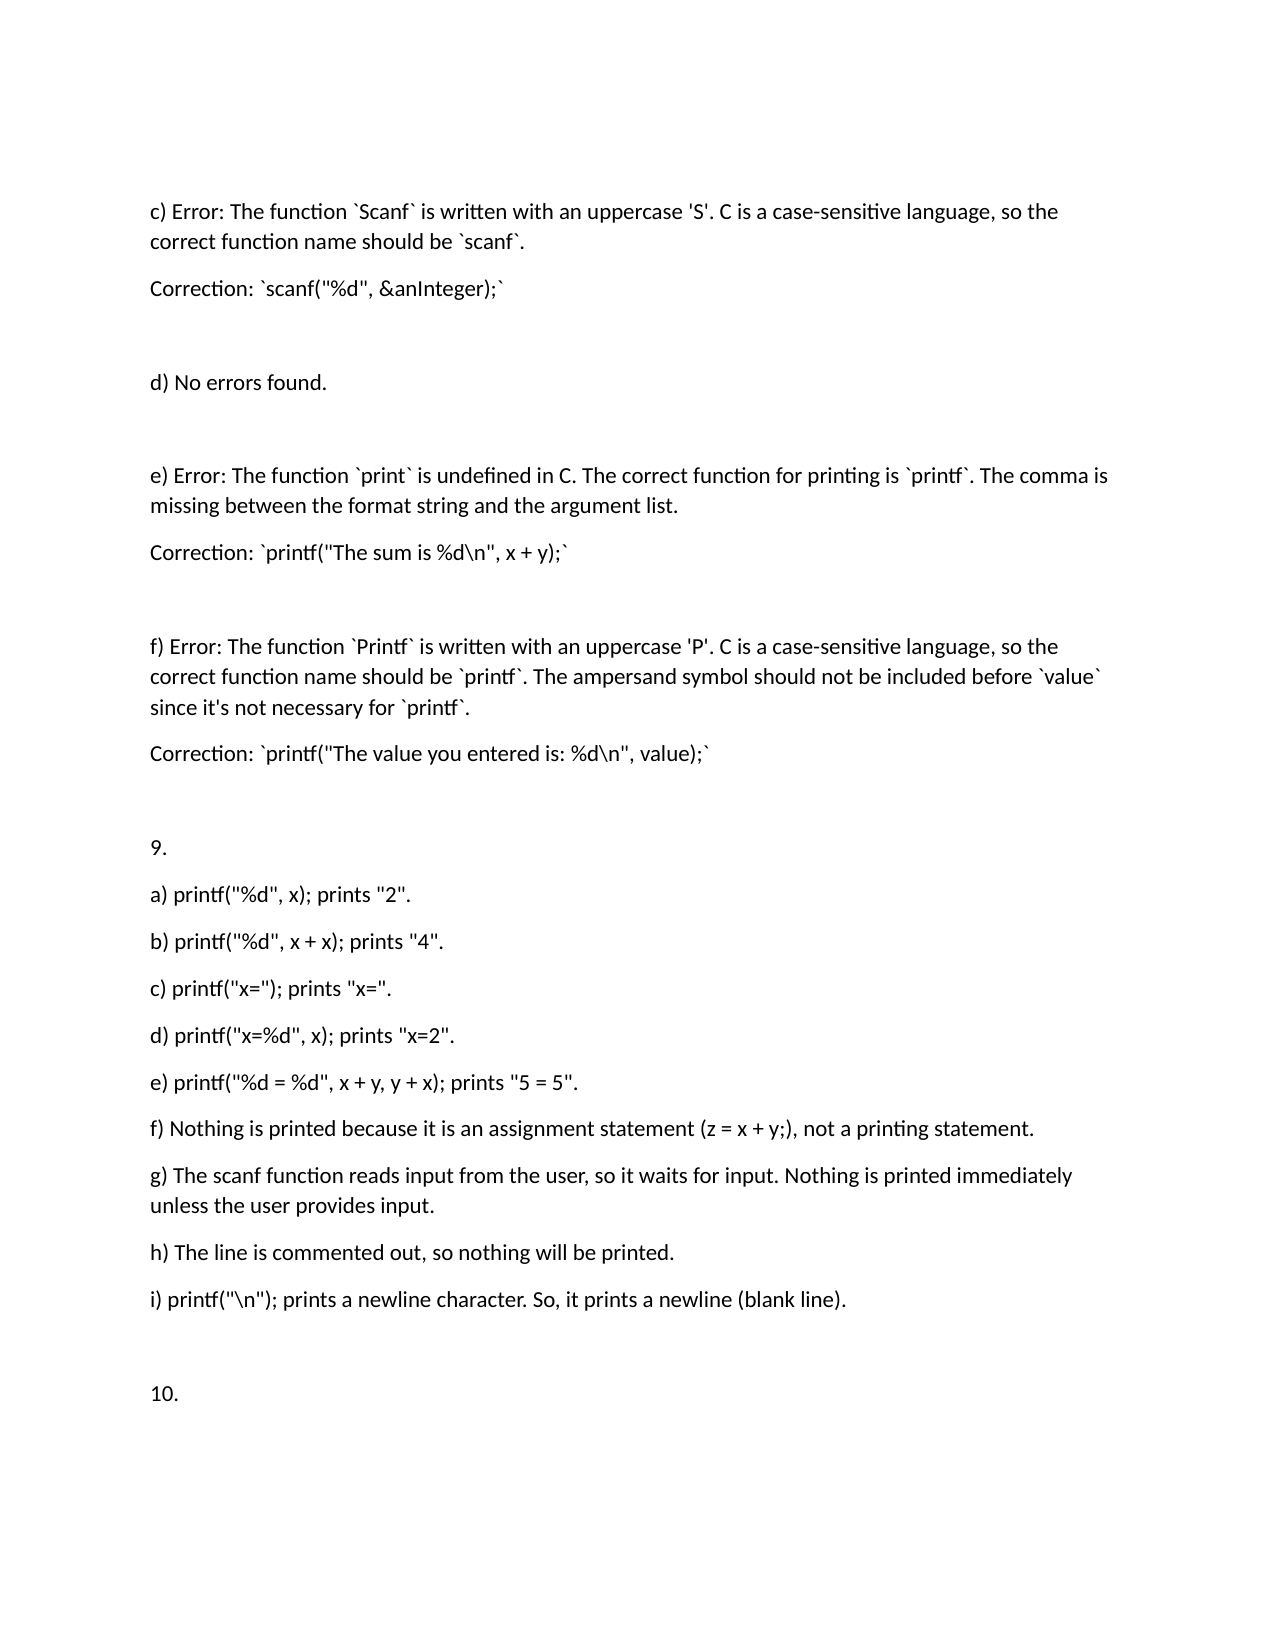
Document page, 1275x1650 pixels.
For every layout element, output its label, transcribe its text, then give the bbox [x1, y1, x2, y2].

text e) Error: The function `print` is undefined in C. The correct function for printing is `printf`. The comma is missing between the format string and the argument list. [150, 461, 1125, 520]
text h) The line is commented out, so nothing will be printed. [150, 1238, 1125, 1267]
text Correction: `scanf("%d", &anInteger);` [150, 274, 1125, 302]
text f) Error: The function `Printf` is written with an uppercase 'P'. C is a case-sensitive language, so the correct function name should be `printf`. The ampersand symbol should not be included before `value` since it's not necessary for `printf`. [150, 632, 1125, 721]
text 9. [150, 833, 1125, 861]
text b) printf("%d", x + x); prints "4". [150, 927, 1125, 955]
text f) Nothing is printed because it is an assignment statement (z = x + y;), not a printing statement. [150, 1114, 1125, 1143]
text e) printf("%d = %d", x + y, y + x); prints "5 = 5". [150, 1068, 1125, 1096]
text c) printf("x="); prints "x=". [150, 974, 1125, 1002]
text i) printf("\n"); prints a newline character. So, it prints a newline (blank line). [150, 1285, 1125, 1313]
text d) printf("x=%d", x); prints "x=2". [150, 1021, 1125, 1049]
text c) Error: The function `Scanf` is written with an uppercase 'S'. C is a case-sensitive language, so the correct function name should be `scanf`. [150, 197, 1125, 255]
text Correction: `printf("The sum is %d\n", x + y);` [150, 538, 1125, 567]
text a) printf("%d", x); prints "2". [150, 880, 1125, 908]
text g) The scanf function reads input from the user, so it waits for input. Nothing is printed immediately unless the user provides input. [150, 1161, 1125, 1220]
text d) No errors found. [150, 368, 1125, 396]
text Correction: `printf("The value you entered is: %d\n", value);` [150, 739, 1125, 768]
text 10. [150, 1379, 1125, 1407]
